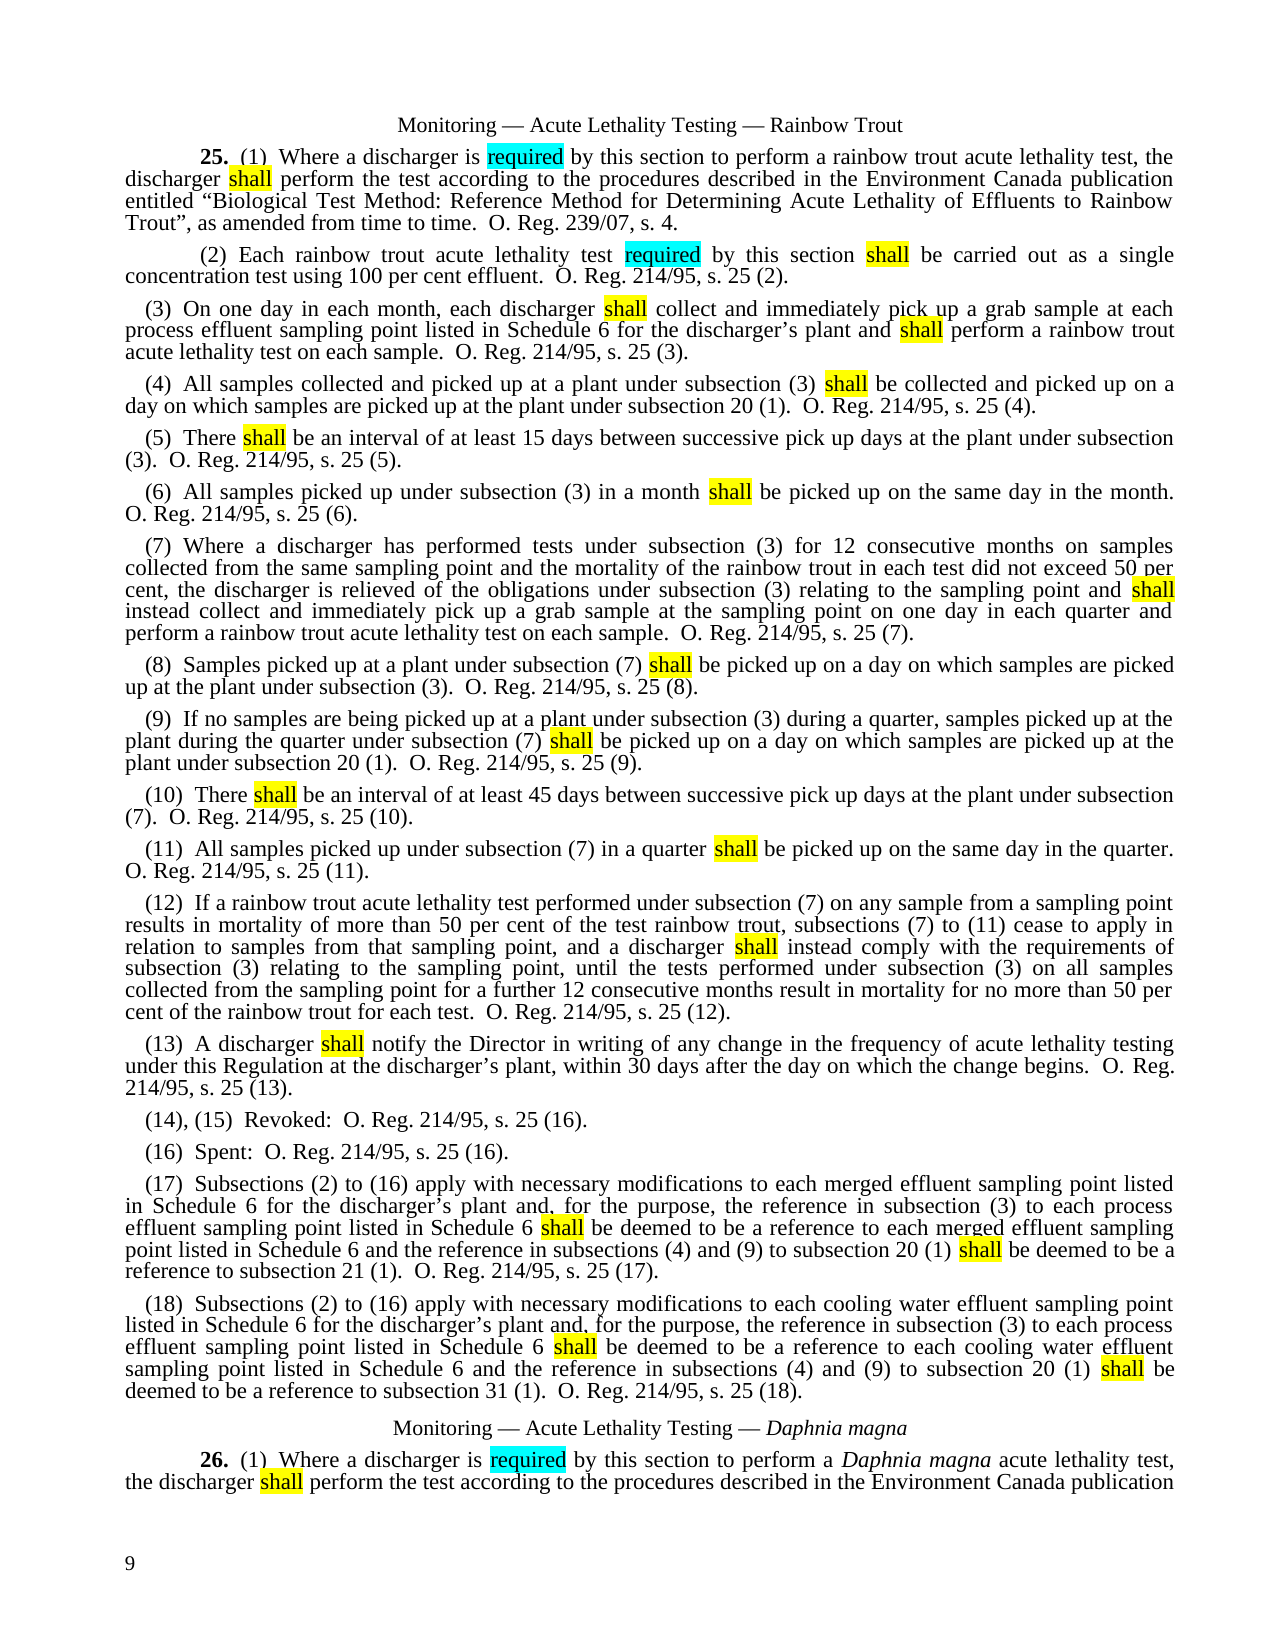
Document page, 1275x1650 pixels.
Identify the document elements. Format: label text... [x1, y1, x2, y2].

text (13) A discharger shall notify the Director in writing of any change in the frequency of acute lethality testing under this Regulation at the discharger’s plant, within 30 days after the day on which the change begins. O. Reg. 214/95, s. 25 (13). [125, 1034, 1175, 1099]
text (12) If a rainbow trout acute lethality test performed under subsection (7) on any sample from a sampling point results in mortality of more than 50 per cent of the test rainbow trout, subsections (7) to (11) cease to apply in relation to samples from that sampling point, and a discharger shall instead comply with the requirements of subsection (3) relating to the sampling point, until the tests performed under subsection (3) on all samples collected from the sampling point for a further 12 consecutive months result in mortality for no more than 50 per cent of the rainbow trout for each test. O. Reg. 214/95, s. 25 (12). [125, 893, 1175, 1024]
text (9) If no samples are being picked up at a plant under subsection (3) during a quarter, samples picked up at the plant during the quarter under subsection (7) shall be picked up on a day on which samples are picked up at the plant under subsection 20 (1). O. Reg. 214/95, s. 25 (9). [125, 709, 1175, 775]
text (14), (15) Revoked: O. Reg. 214/95, s. 25 (16). [125, 1110, 1175, 1132]
text (11) All samples picked up under subsection (7) in a quarter shall be picked up on the same day in the quarter. O. Reg. 214/95, s. 25 (11). [125, 839, 1175, 883]
text 25. (1) Where a discharger is required by this section to perform a rainbow trout acute lethality test, the discharger shall perform the test according to the procedures described in the Environment Canada publication entitled “Biological Test Method: Reference Method for Determining Acute Lethality of Effluents to Rainbow Trout”, as amended from time to time. O. Reg. 239/07, s. 4. [125, 147, 1175, 234]
text (5) There shall be an interval of at least 15 days between successive pick up days at the plant under subsection (3). O. Reg. 214/95, s. 25 (5). [125, 428, 1175, 472]
text (2) Each rainbow trout acute lethality test required by this section shall be carried out as a single concentration test using 100 per cent effluent. O. Reg. 214/95, s. 25 (2). [125, 245, 1175, 288]
text (6) All samples picked up under subsection (3) in a month shall be picked up on the same day in the month. O. Reg. 214/95, s. 25 (6). [125, 482, 1175, 526]
text (10) There shall be an interval of at least 45 days between successive pick up days at the plant under subsection (7). O. Reg. 214/95, s. 25 (10). [125, 785, 1175, 829]
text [125, 1450, 1175, 1494]
text (4) All samples collected and picked up at a plant under subsection (3) shall be collected and picked up on a day on which samples are picked up at the plant under subsection 20 (1). O. Reg. 214/95, s. 25 (4). [125, 374, 1175, 418]
text (17) Subsections (2) to (16) apply with necessary modifications to each merged effluent sampling point listed in Schedule 6 for the discharger’s plant and, for the purpose, the reference in subsection (3) to each process effluent sampling point listed in Schedule 6 shall be deemed to be a reference to each merged effluent sampling point listed in Schedule 6 and the reference in subsections (4) and (9) to subsection 20 (1) shall be deemed to be a reference to subsection 21 (1). O. Reg. 214/95, s. 25 (17). [125, 1174, 1175, 1283]
text (18) Subsections (2) to (16) apply with necessary modifications to each cooling water effluent sampling point listed in Schedule 6 for the discharger’s plant and, for the purpose, the reference in subsection (3) to each process effluent sampling point listed in Schedule 6 shall be deemed to be a reference to each cooling water effluent sampling point listed in Schedule 6 and the reference in subsections (4) and (9) to subsection 20 (1) shall be deemed to be a reference to subsection 31 (1). O. Reg. 214/95, s. 25 (18). [125, 1293, 1175, 1402]
text (16) Spent: O. Reg. 214/95, s. 25 (16). [125, 1142, 1175, 1164]
text (8) Samples picked up at a plant under subsection (7) shall be picked up on a day on which samples are picked up at the plant under subsection (3). O. Reg. 214/95, s. 25 (8). [125, 656, 1175, 699]
text (3) On one day in each month, each discharger shall collect and immediately pick up a grab sample at each process effluent sampling point listed in Schedule 6 for the discharger’s plant and shall perform a rainbow trout acute lethality test on each sample. O. Reg. 214/95, s. 25 (3). [125, 299, 1175, 364]
subtitle Monitoring — Acute Lethality Testing — Rainbow Trout [125, 115, 1175, 137]
text (7) Where a discharger has performed tests under subsection (3) for 12 consecutive months on samples collected from the same sampling point and the mortality of the rainbow trout in each test did not exceed 50 per cent, the discharger is relieved of the obligations under subsection (3) relating to the sampling point and shall instead collect and immediately pick up a grab sample at the sampling point on one day in each quarter and perform a rainbow trout acute lethality test on each sample. O. Reg. 214/95, s. 25 (7). [125, 536, 1175, 645]
subtitle Monitoring — Acute Lethality Testing — Daphnia magna [125, 1418, 1175, 1440]
